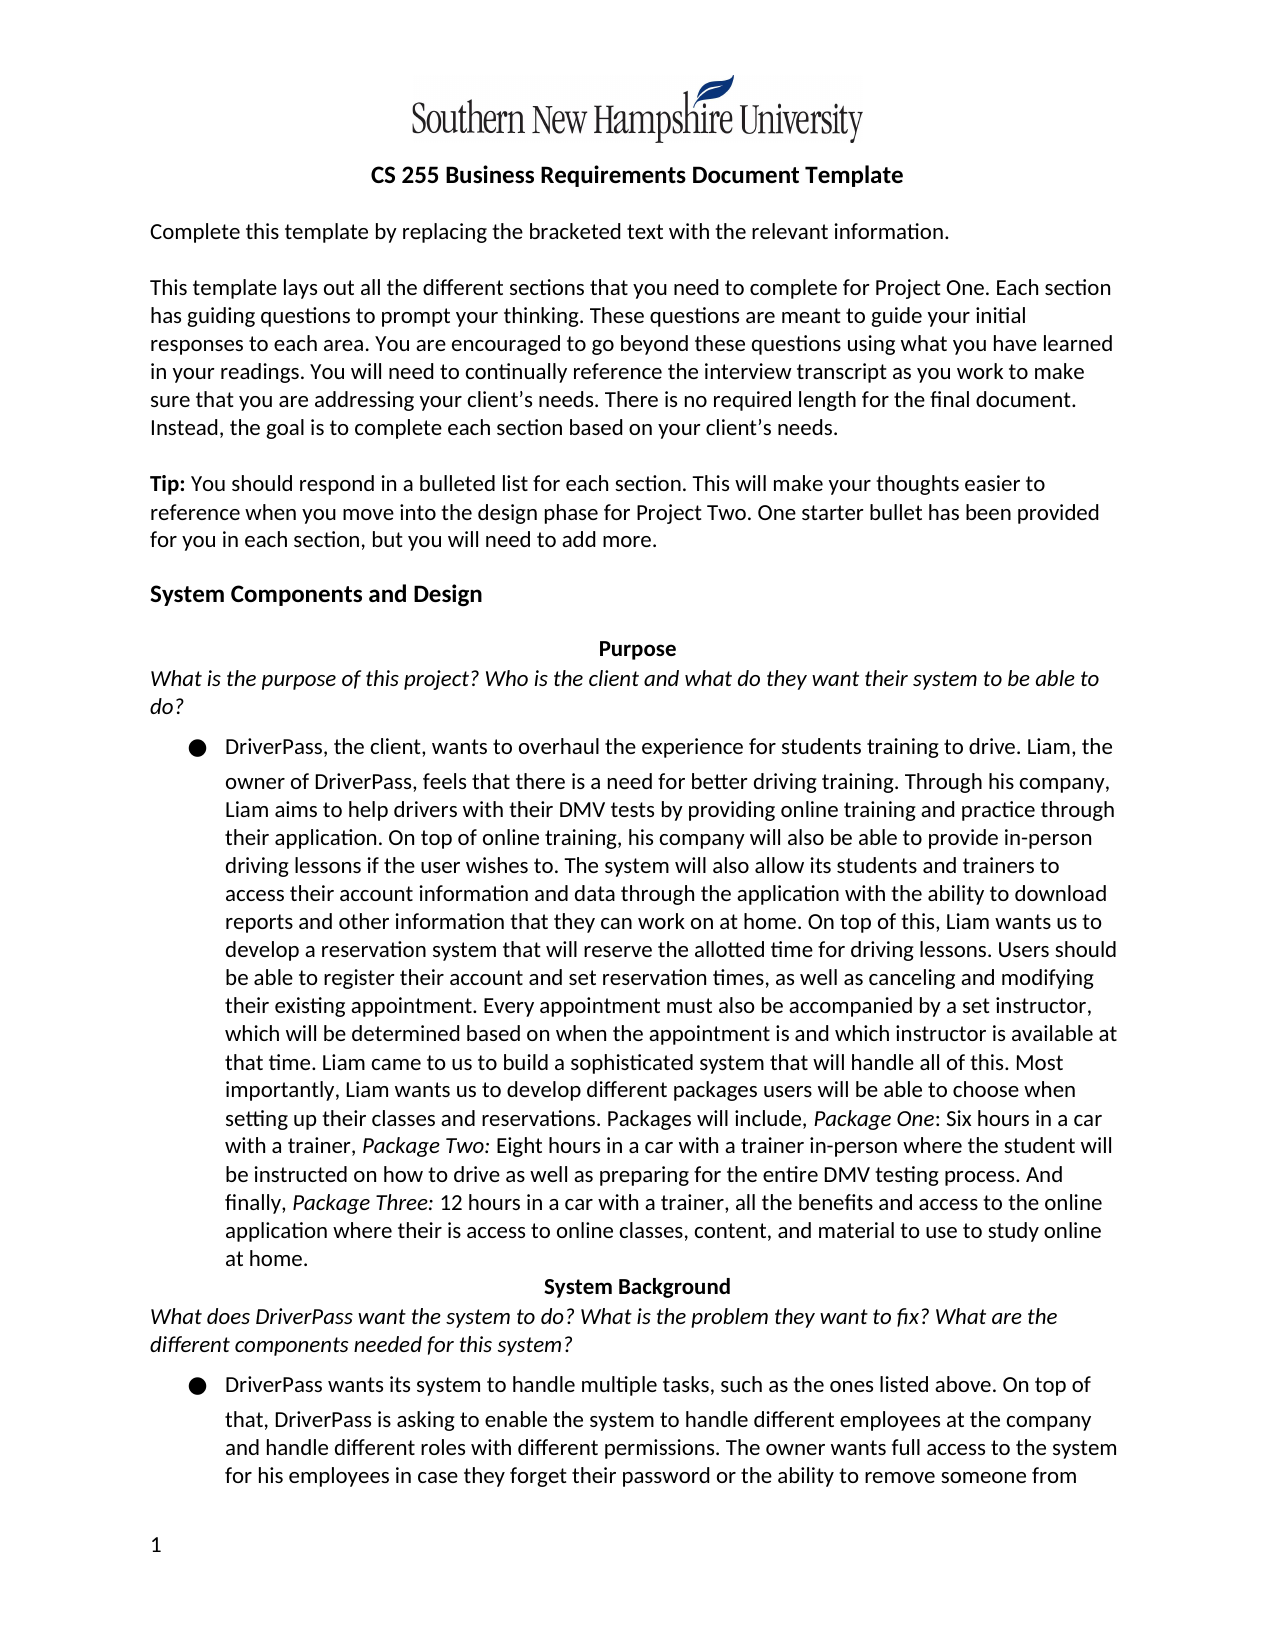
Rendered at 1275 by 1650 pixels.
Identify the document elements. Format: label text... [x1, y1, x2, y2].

picture [412, 75, 863, 143]
subtitle System Background [150, 1272, 1125, 1300]
subtitle CS 255 Business Requirements Document Template [150, 159, 1125, 189]
text Tip: You should respond in a bulleted list for each section. This will make your thoughts easier to reference when you move into the design phase for Project Two. One starter bullet has been provided for you in each section, but you will need to add more. [150, 469, 1125, 554]
text This template lays out all the different sections that you need to complete for Project One. Each section has guiding questions to prompt your thinking. These questions are meant to guide your initial responses to each area. You are encouraged to go beyond these questions using what you have learned in your readings. You will need to continually reference the interview transcript as you work to make sure that you are addressing your client’s needs. There is no required length for the final document. Instead, the goal is to complete each section based on your client’s needs. [150, 273, 1125, 442]
text What does DriverPass want the system to do? What is the problem they want to fix? What are the different components needed for this system? [150, 1302, 1125, 1358]
text Complete this template by replacing the bracketed text with the relevant information. [150, 217, 1125, 245]
list DriverPass, the client, wants to overhaul the experience for students training to drive. Liam, the owner of DriverPass, feels that there is a need for better driving training. Through his company, Liam aims to help drivers with their DMV tests by providing online training and practice through their application. On top of online training, his company will also be able to provide in-person driving lessons if the user wishes to. The system will also allow its students and trainers to access their account information and data through the application with the ability to download reports and other information that they can work on at home. On top of this, Liam wants us to develop a reservation system that will reserve the allotted time for driving lessons. Users should be able to register their account and set reservation times, as well as canceling and modifying their existing appointment. Every appointment must also be accompanied by a set instructor, which will be determined based on when the appointment is and which instructor is available at that time. Liam came to us to build a sophisticated system that will handle all of this. Most importantly, Liam wants us to develop different packages users will be able to choose when setting up their classes and reservations. Packages will include, Package One: Six hours in a car with a trainer, Package Two: Eight hours in a car with a trainer in-person where the student will be instructed on how to drive as well as preparing for the entire DMV testing process. And finally, Package Three: 12 hours in a car with a trainer, all the benefits and access to the online application where their is access to online classes, content, and material to use to study online at home. [187, 720, 1125, 1272]
subtitle System Components and Design [150, 579, 1125, 609]
text What is the purpose of this project? Who is the client and what do they want their system to be able to do? [150, 664, 1125, 720]
subtitle Purpose [150, 634, 1125, 662]
